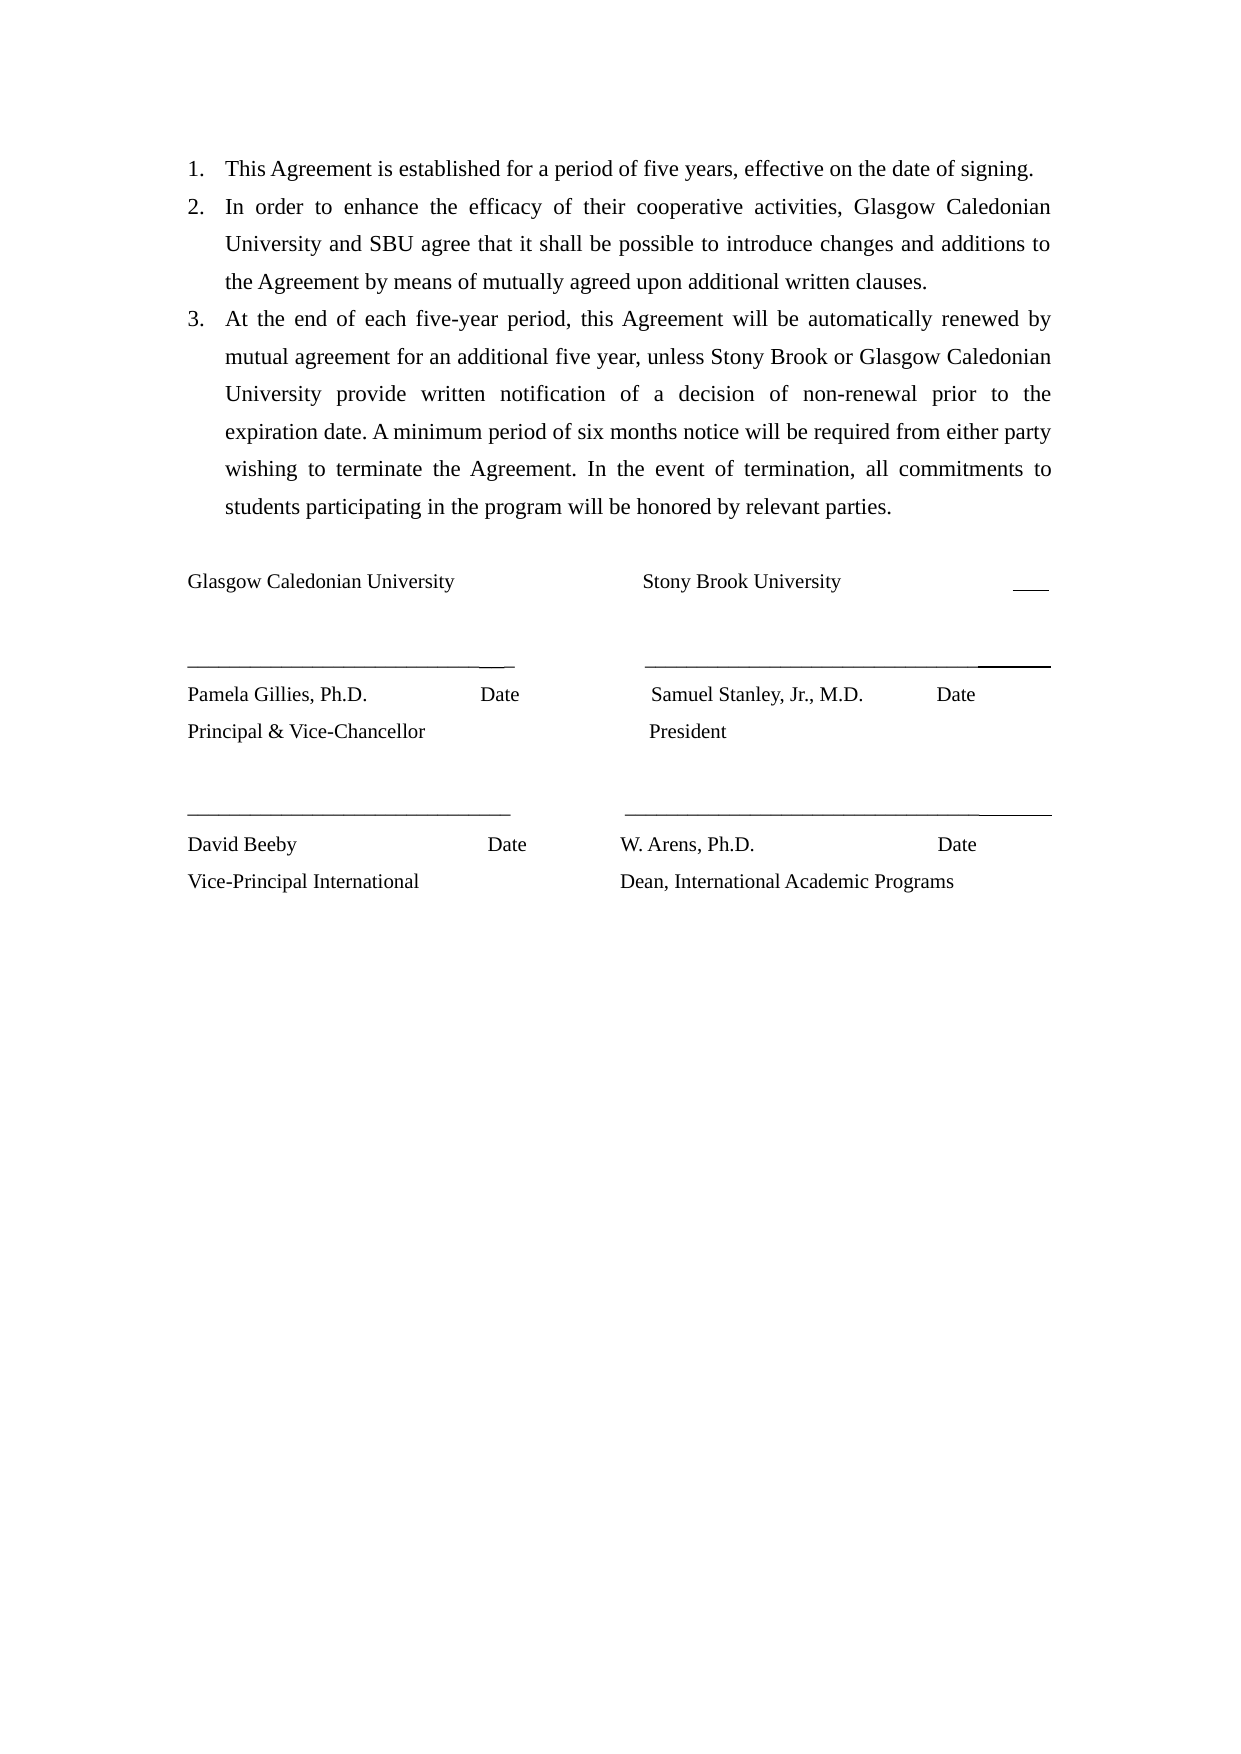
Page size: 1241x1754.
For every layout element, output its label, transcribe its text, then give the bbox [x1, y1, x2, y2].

text Vice-Principal International Dean, International Academic Programs [187, 862, 1053, 900]
text Pamela Gillies, Ph.D. Date Samuel Stanley, Jr., M.D. Date [187, 675, 1053, 712]
list In order to enhance the efficacy of their cooperative activities, Glasgow Caledonian University and SBU agree that it shall be possible to introduce changes and additions to the Agreement by means of mutually agreed upon additional written clauses. [187, 187, 1053, 300]
text Principal & Vice-Chancellor President [187, 712, 1053, 750]
text Glasgow Caledonian University Stony Brook University [187, 562, 1053, 600]
list This Agreement is established for a period of five years, effective on the date of signing. [187, 150, 1053, 187]
text David Beeby Date W. Arens, Ph.D. Date [187, 825, 1053, 862]
text _______________________________ ________________________________ [187, 600, 1053, 675]
text _______________________________ __________________________________ [187, 787, 1053, 825]
list At the end of each five-year period, this Agreement will be automatically renewed by mutual agreement for an additional five year, unless Stony Brook or Glasgow Caledonian University provide written notification of a decision of non-renewal prior to the expiration date. A minimum period of six months notice will be required from either party wishing to terminate the Agreement. In the event of termination, all commitments to students participating in the program will be honored by relevant parties. [187, 300, 1053, 525]
